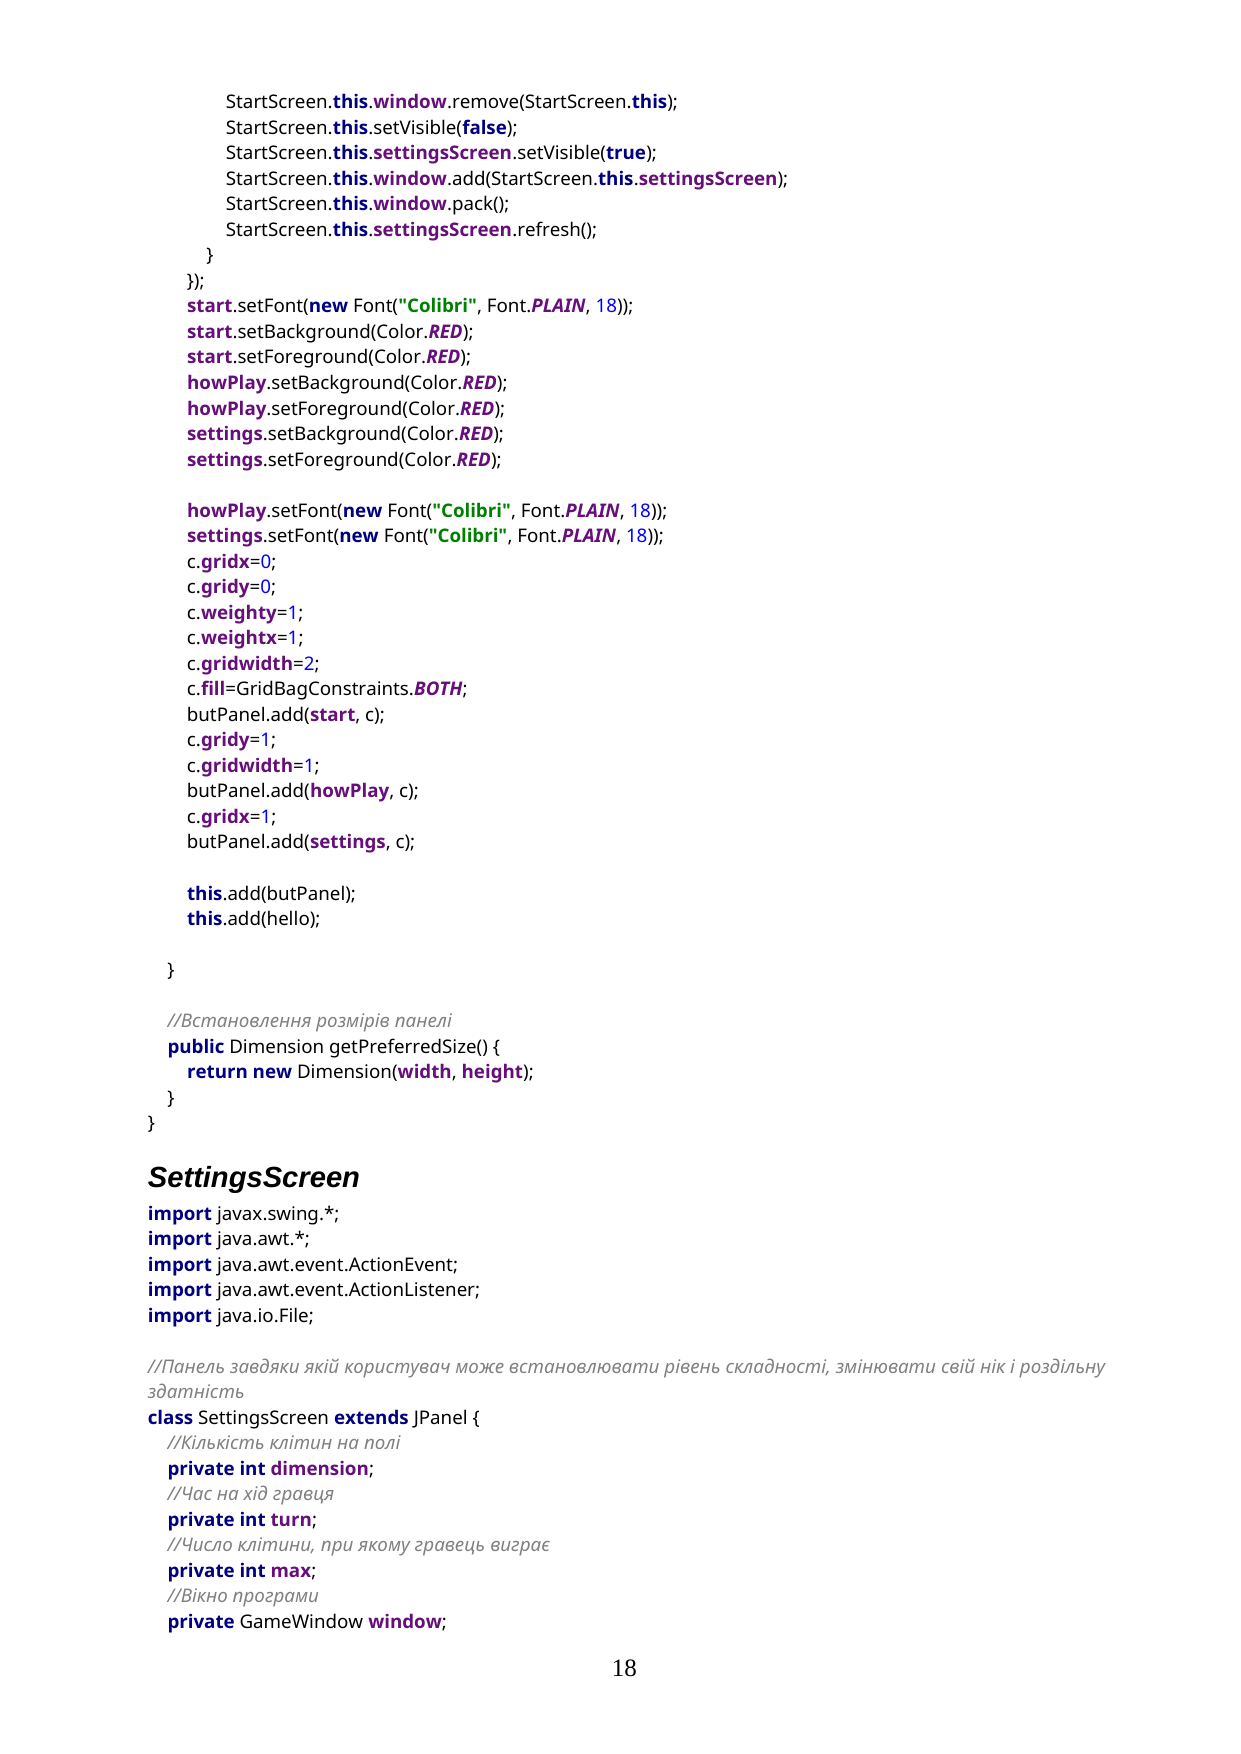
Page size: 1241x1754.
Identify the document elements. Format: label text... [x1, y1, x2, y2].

subtitle SettingsScreen [148, 1160, 1152, 1193]
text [148, 1200, 1152, 1634]
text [148, 89, 1152, 1135]
